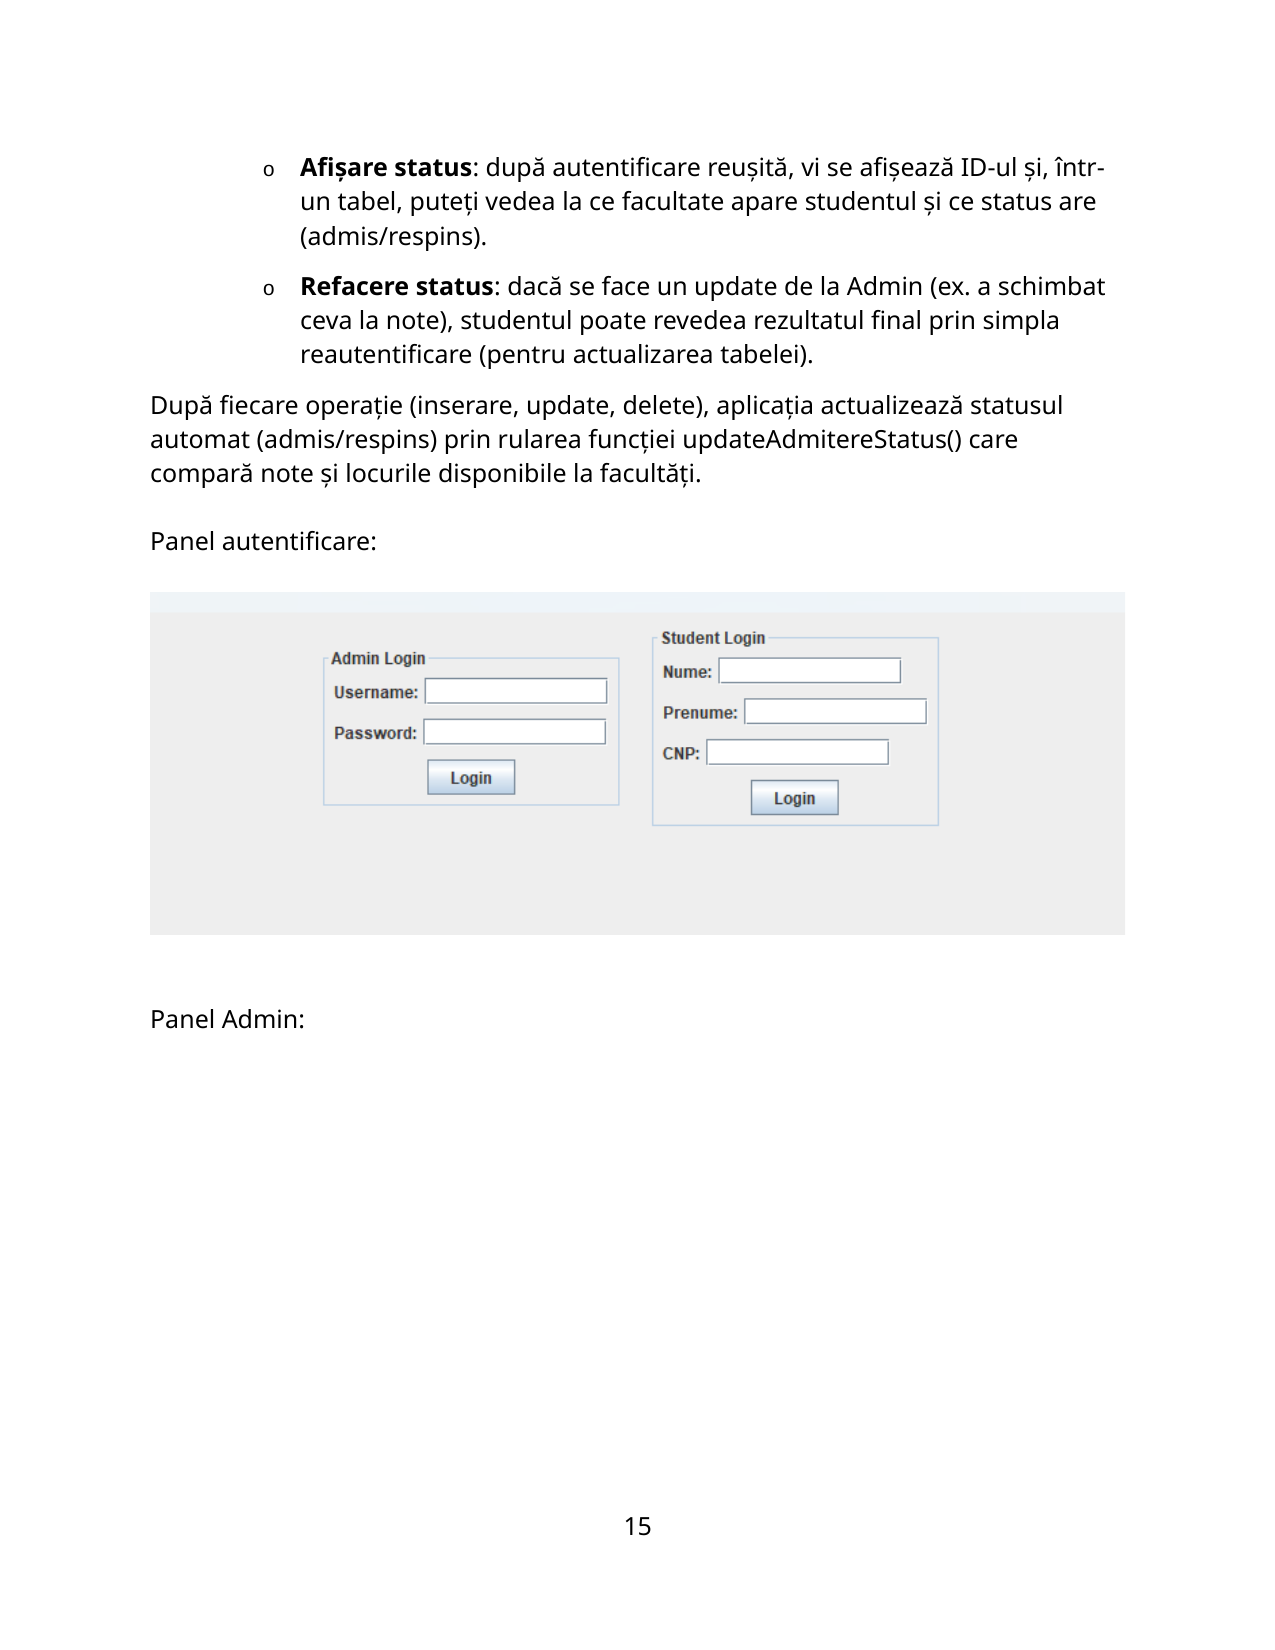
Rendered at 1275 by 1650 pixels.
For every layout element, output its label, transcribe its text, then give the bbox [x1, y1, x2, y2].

text Panel Admin: [150, 1002, 1125, 1036]
picture [150, 592, 1125, 935]
list Afișare status: după autentificare reușită, vi se afișează ID-ul și, într-un tabel, puteți vedea la ce facultate apare studentul și ce status are (admis/respins). [262, 150, 1125, 252]
